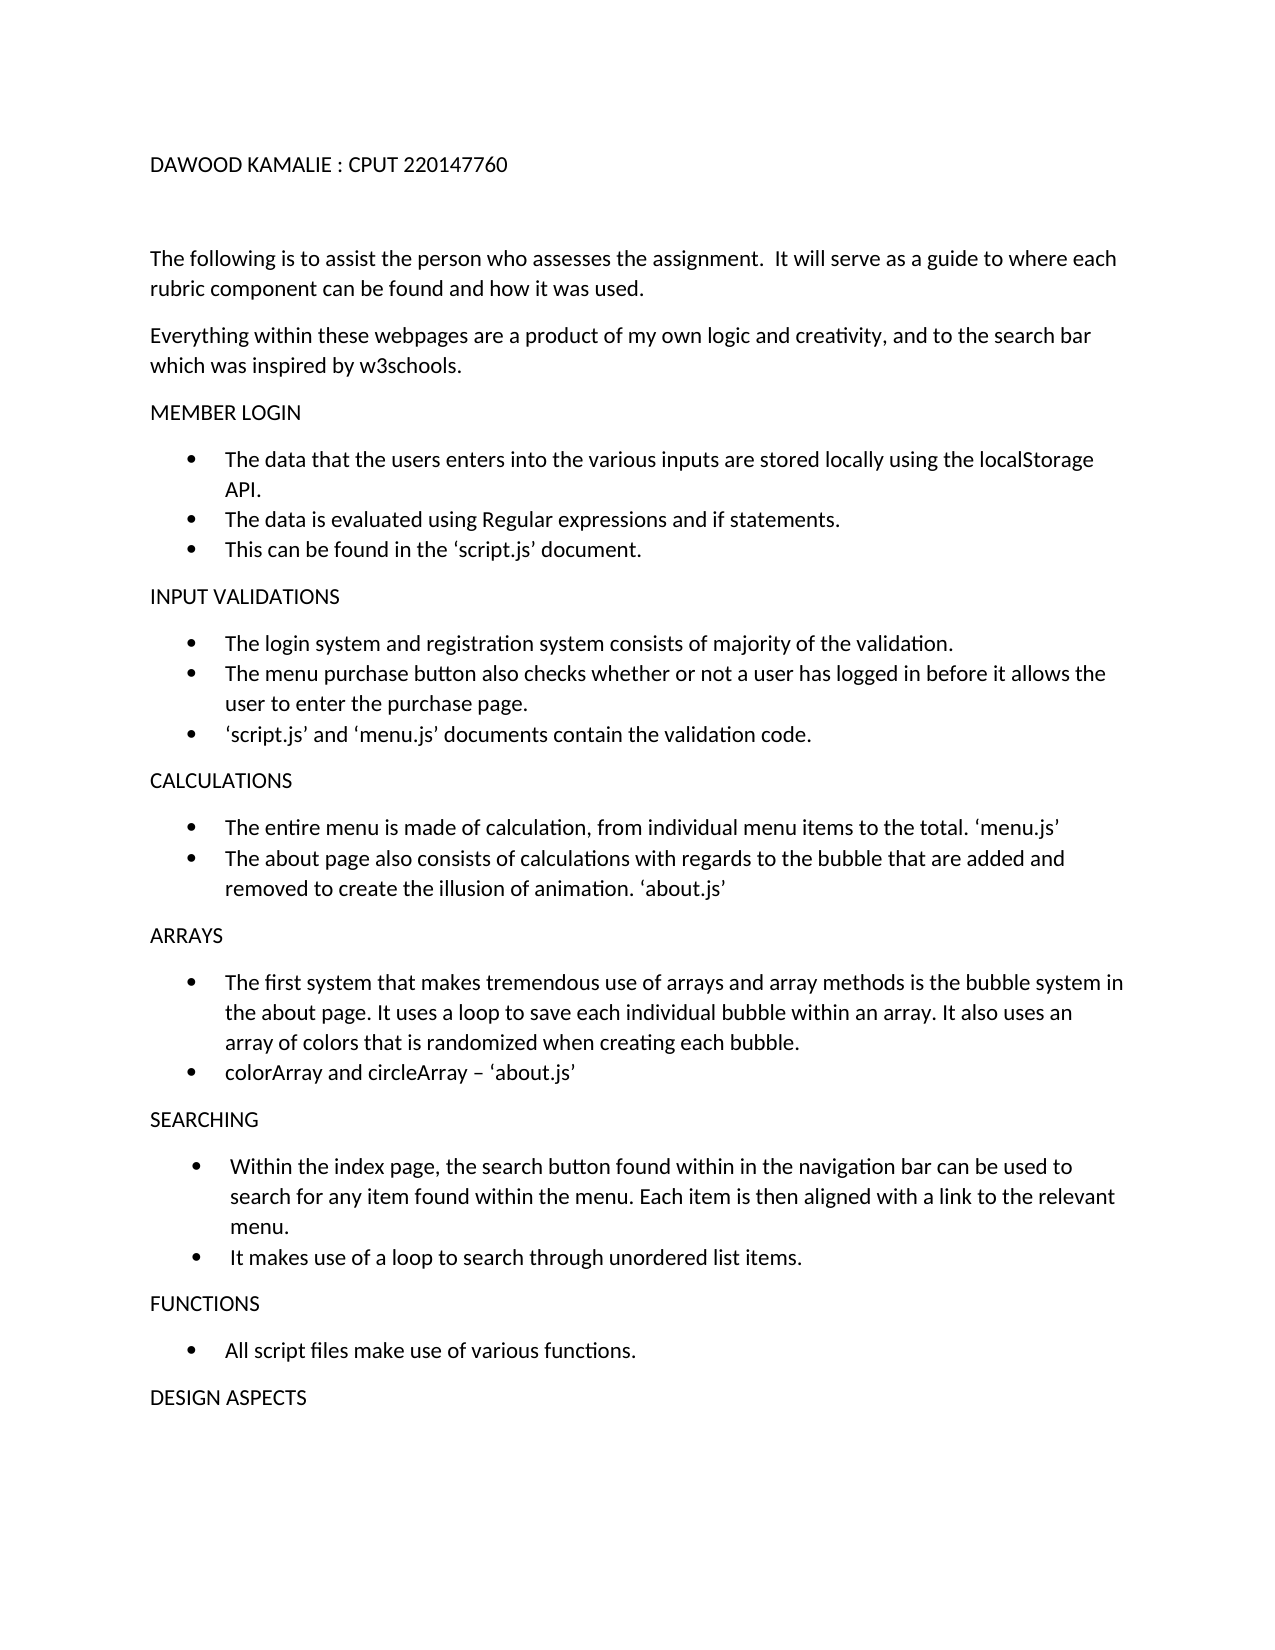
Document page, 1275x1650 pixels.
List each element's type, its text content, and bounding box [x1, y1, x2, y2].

list Within the index page, the search button found within in the navigation bar can be used to search for any item found within the menu. Each item is then aligned with a link to the relevant menu. [192, 1152, 1125, 1241]
text DAWOOD KAMALIE : CPUT 220147760 [150, 150, 1125, 178]
list The first system that makes tremendous use of arrays and array methods is the bubble system in the about page. It uses a loop to save each individual bubble within an array. It also uses an array of colors that is randomized when creating each bubble. [187, 968, 1125, 1056]
text INPUT VALIDATIONS [150, 582, 1125, 610]
text FUNCTIONS [150, 1289, 1125, 1318]
list This can be found in the ‘script.js’ document. [187, 535, 1125, 563]
list colorArray and circleArray – ‘about.js’ [187, 1058, 1125, 1086]
text SEARCHING [150, 1105, 1125, 1133]
text MEMBER LOGIN [150, 398, 1125, 426]
list ‘script.js’ and ‘menu.js’ documents contain the validation code. [187, 720, 1125, 748]
text The following is to assist the person who assesses the assignment. It will serve as a guide to where each rubric component can be found and how it was used. [150, 244, 1125, 302]
list The data is evaluated using Regular expressions and if statements. [187, 505, 1125, 533]
text ARRAYS [150, 921, 1125, 949]
list The menu purchase button also checks whether or not a user has logged in before it allows the user to enter the purchase page. [187, 659, 1125, 718]
text CALCULATIONS [150, 767, 1125, 795]
list It makes use of a loop to search through unordered list items. [192, 1243, 1125, 1271]
list The login system and registration system consists of majority of the validation. [187, 629, 1125, 657]
list The data that the users enters into the various inputs are stored locally using the localStorage API. [187, 445, 1125, 503]
text Everything within these webpages are a product of my own logic and creativity, and to the search bar which was inspired by w3schools. [150, 321, 1125, 379]
list The entire menu is made of calculation, from individual menu items to the total. ‘menu.js’ [187, 813, 1125, 842]
text DESIGN ASPECTS [150, 1383, 1125, 1411]
list The about page also consists of calculations with regards to the bubble that are added and removed to create the illusion of animation. ‘about.js’ [187, 844, 1125, 902]
list All script files make use of various functions. [187, 1336, 1125, 1364]
